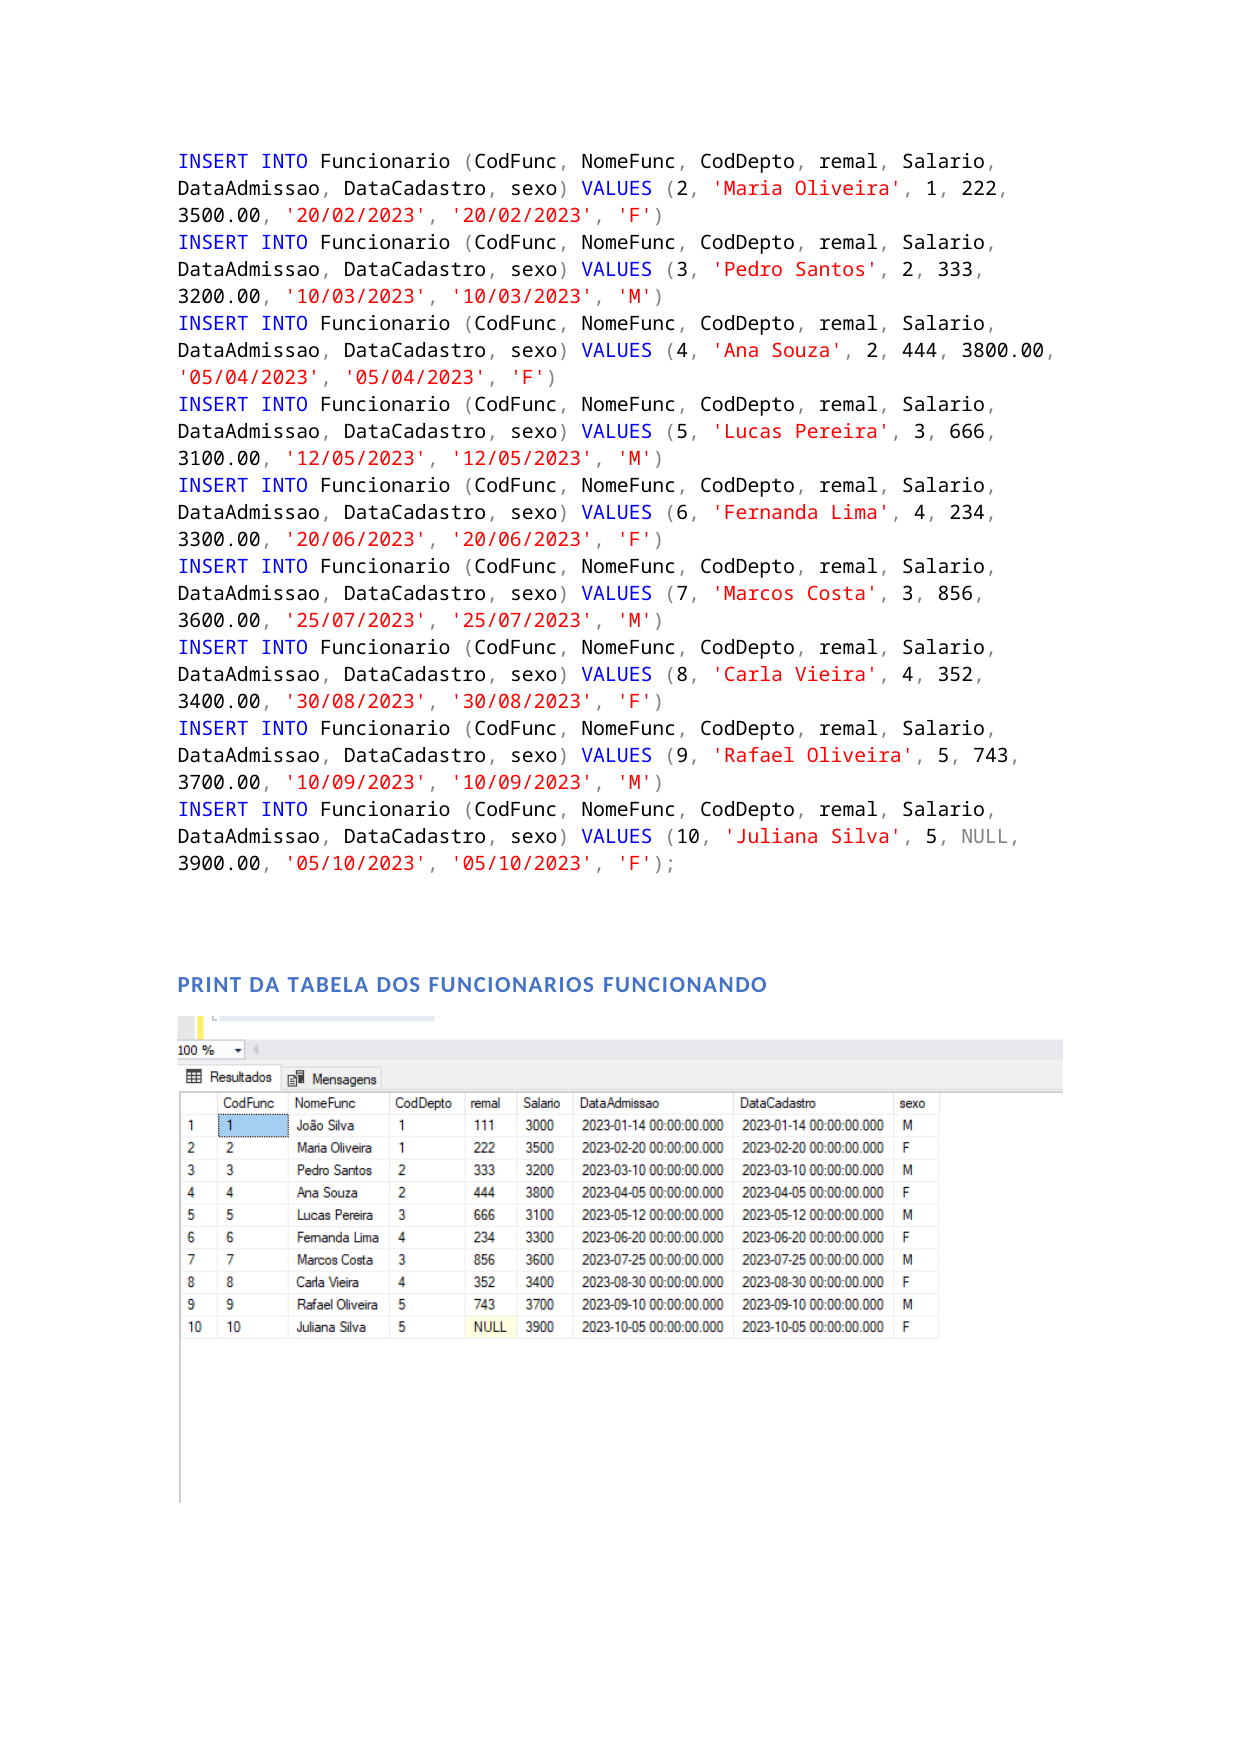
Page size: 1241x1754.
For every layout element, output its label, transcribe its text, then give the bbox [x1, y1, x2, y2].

text INSERT INTO Funcionario (CodFunc, NomeFunc, CodDepto, remal, Salario, DataAdmissao, DataCadastro, sexo) VALUES (2, 'Maria Oliveira', 1, 222, 3500.00, '20/02/2023', '20/02/2023', 'F') [177, 148, 1063, 228]
text INSERT INTO Funcionario (CodFunc, NomeFunc, CodDepto, remal, Salario, DataAdmissao, DataCadastro, sexo) VALUES (3, 'Pedro Santos', 2, 333, 3200.00, '10/03/2023', '10/03/2023', 'M') [177, 228, 1063, 309]
text INSERT INTO Funcionario (CodFunc, NomeFunc, CodDepto, remal, Salario, DataAdmissao, DataCadastro, sexo) VALUES (7, 'Marcos Costa', 3, 856, 3600.00, '25/07/2023', '25/07/2023', 'M') [177, 552, 1063, 633]
text INSERT INTO Funcionario (CodFunc, NomeFunc, CodDepto, remal, Salario, DataAdmissao, DataCadastro, sexo) VALUES (8, 'Carla Vieira', 4, 352, 3400.00, '30/08/2023', '30/08/2023', 'F') [177, 633, 1063, 714]
text INSERT INTO Funcionario (CodFunc, NomeFunc, CodDepto, remal, Salario, DataAdmissao, DataCadastro, sexo) VALUES (5, 'Lucas Pereira', 3, 666, 3100.00, '12/05/2023', '12/05/2023', 'M') [177, 390, 1063, 471]
picture [177, 1016, 1063, 1503]
subtitle PRINT DA TABELA DOS FUNCIONARIOS FUNCIONANDO [177, 970, 1063, 998]
text INSERT INTO Funcionario (CodFunc, NomeFunc, CodDepto, remal, Salario, DataAdmissao, DataCadastro, sexo) VALUES (6, 'Fernanda Lima', 4, 234, 3300.00, '20/06/2023', '20/06/2023', 'F') [177, 471, 1063, 552]
text INSERT INTO Funcionario (CodFunc, NomeFunc, CodDepto, remal, Salario, DataAdmissao, DataCadastro, sexo) VALUES (9, 'Rafael Oliveira', 5, 743, 3700.00, '10/09/2023', '10/09/2023', 'M') [177, 714, 1063, 795]
text INSERT INTO Funcionario (CodFunc, NomeFunc, CodDepto, remal, Salario, DataAdmissao, DataCadastro, sexo) VALUES (4, 'Ana Souza', 2, 444, 3800.00, '05/04/2023', '05/04/2023', 'F') [177, 309, 1063, 390]
text INSERT INTO Funcionario (CodFunc, NomeFunc, CodDepto, remal, Salario, DataAdmissao, DataCadastro, sexo) VALUES (10, 'Juliana Silva', 5, NULL, 3900.00, '05/10/2023', '05/10/2023', 'F'); [177, 795, 1063, 876]
